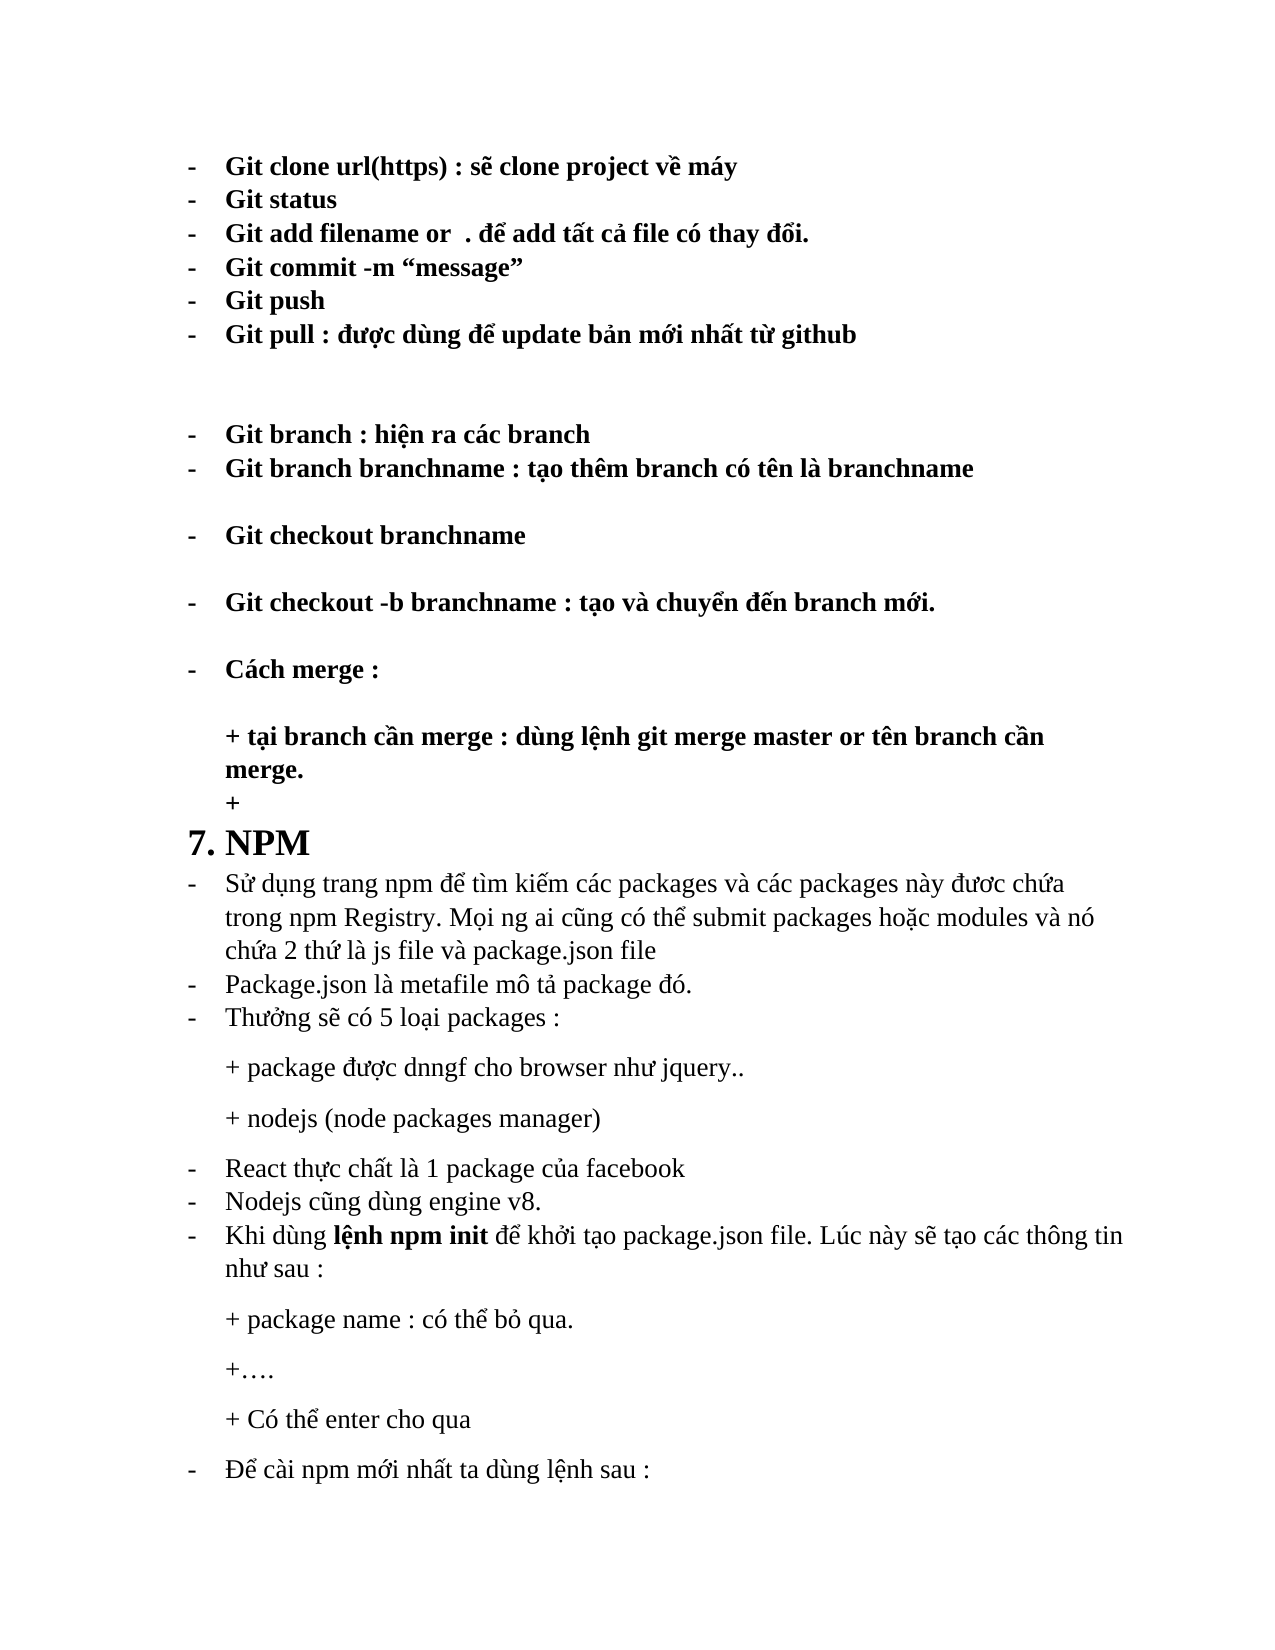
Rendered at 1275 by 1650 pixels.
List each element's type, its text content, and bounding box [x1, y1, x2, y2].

list Git clone url(https) : sẽ clone project về máy [187, 150, 1125, 181]
list Git add filename or . để add tất cả file có thay đổi. [187, 217, 1125, 248]
list Git checkout -b branchname : tạo và chuyển đến branch mới. [187, 586, 1125, 617]
list Git checkout branchname [187, 519, 1125, 550]
text + nodejs (node packages manager) [187, 1102, 1125, 1133]
list NPM [187, 821, 1125, 864]
list Git branch branchname : tạo thêm branch có tên là branchname [187, 452, 1125, 483]
list Cách merge : [187, 653, 1125, 684]
list Git pull : được dùng để update bản mới nhất từ github [187, 318, 1125, 349]
list Git commit -m “message” [187, 251, 1125, 282]
list Thưởng sẽ có 5 loại packages : [187, 1001, 1125, 1032]
list Git status [187, 183, 1125, 215]
text + Có thể enter cho qua [187, 1403, 1125, 1434]
list Git branch : hiện ra các branch [187, 418, 1125, 449]
text +…. [187, 1353, 1125, 1384]
list Sử dụng trang npm để tìm kiếm các packages và các packages này đươc chứa trong npm Registry. Mọi ng ai cũng có thể submit packages hoặc modules và nó chứa 2 thứ là js file và package.json file [187, 867, 1125, 965]
text + package được dnngf cho browser như jquery.. [187, 1052, 1125, 1083]
list Nodejs cũng dùng engine v8. [187, 1186, 1125, 1217]
list Để cài npm mới nhất ta dùng lệnh sau : [187, 1453, 1125, 1484]
list + [225, 787, 1125, 818]
list + tại branch cần merge : dùng lệnh git merge master or tên branch cần merge. [225, 720, 1125, 785]
list Package.json là metafile mô tả package đó. [187, 968, 1125, 999]
list Git push [187, 284, 1125, 315]
list Khi dùng lệnh npm init để khởi tạo package.json file. Lúc này sẽ tạo các thông tin như sau : [187, 1219, 1125, 1284]
text + package name : có thể bỏ qua. [187, 1303, 1125, 1334]
list React thực chất là 1 package của facebook [187, 1152, 1125, 1183]
